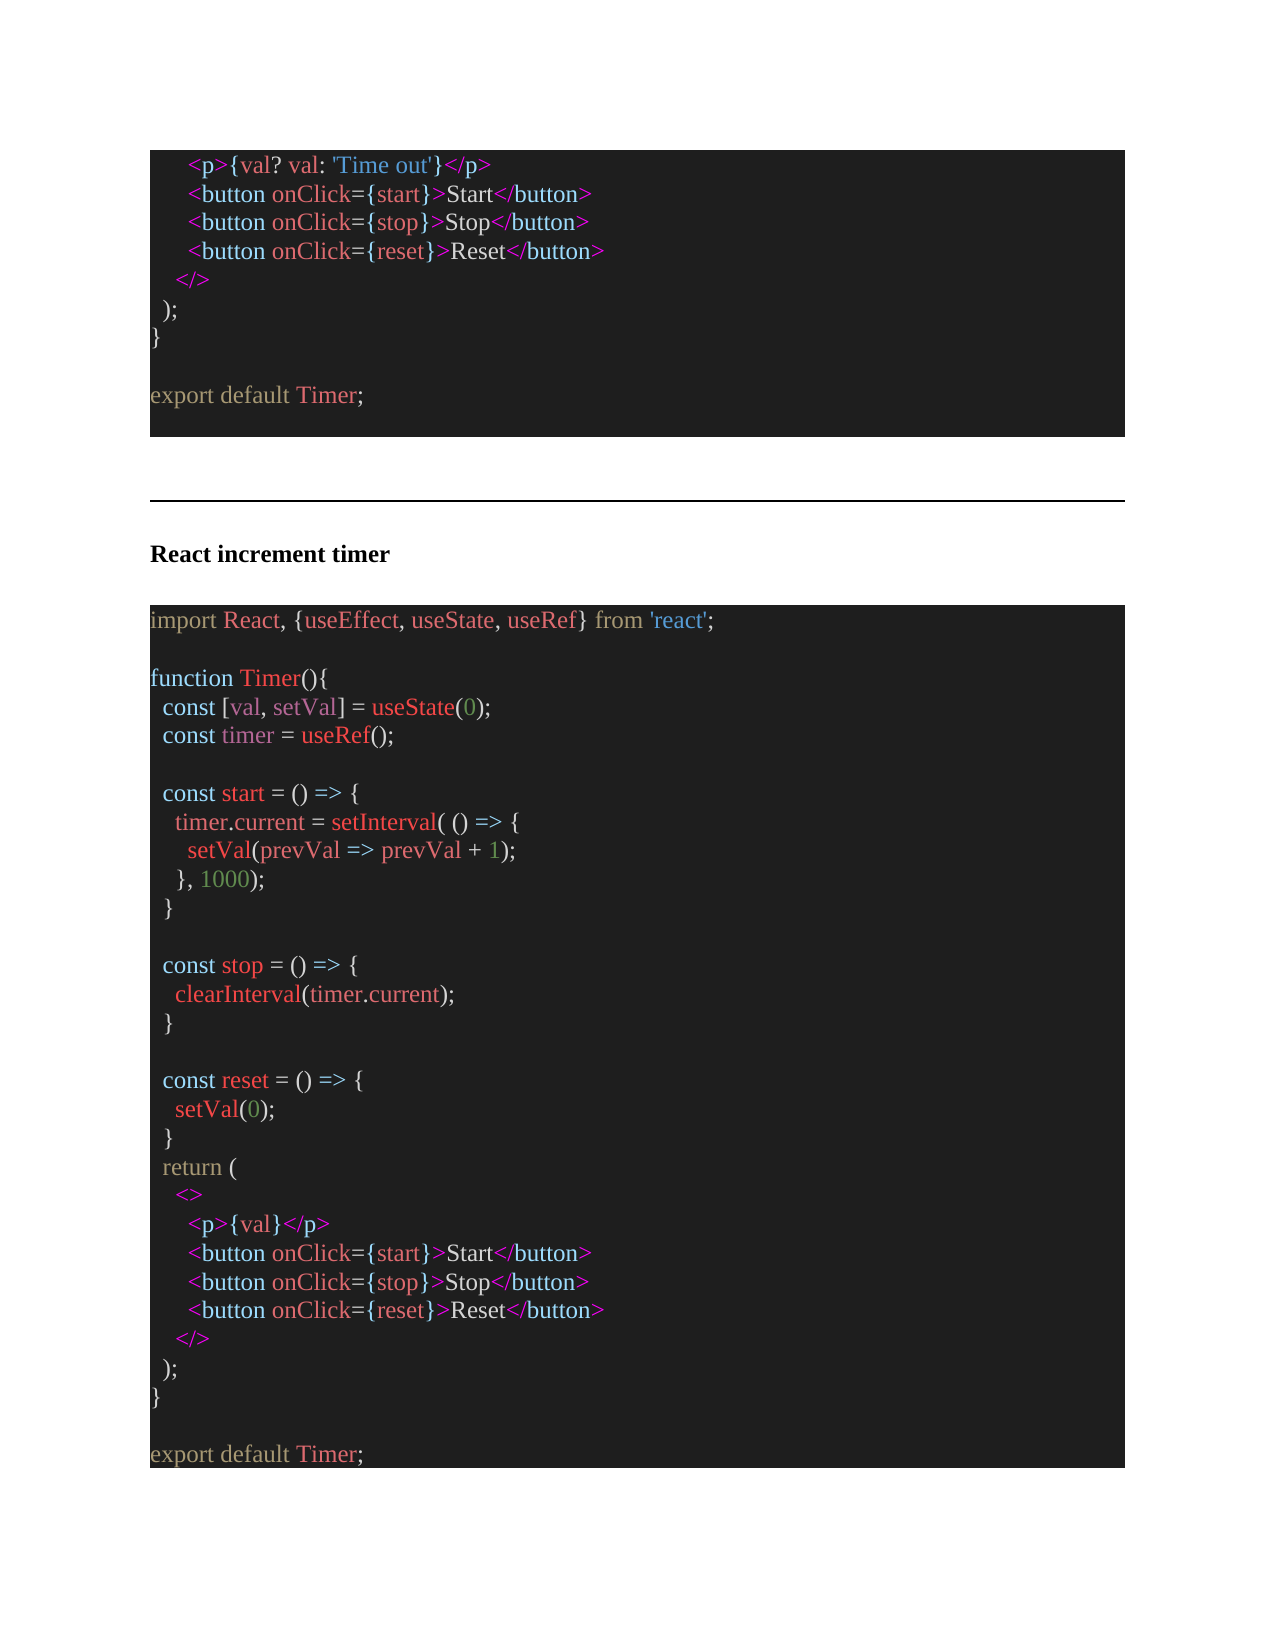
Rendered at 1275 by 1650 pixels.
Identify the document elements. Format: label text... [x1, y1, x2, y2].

text export default Timer; [150, 380, 1125, 409]
text const [val, setVal] = useState(0); [150, 692, 1125, 720]
text function Timer(){ [150, 663, 1125, 692]
text setVal(prevVal => prevVal + 1); [150, 835, 1125, 864]
text } [150, 1123, 1125, 1152]
text } [150, 1008, 1125, 1037]
text } [150, 1382, 1125, 1410]
text const timer = useRef(); [150, 720, 1125, 749]
text <button onClick={stop}>Stop</button> [150, 1267, 1125, 1295]
text export default Timer; [150, 1439, 1125, 1468]
text import React, {useEffect, useState, useRef} from 'react'; [150, 605, 1125, 634]
text } [150, 322, 1125, 351]
text <button onClick={stop}>Stop</button> [150, 207, 1125, 236]
text ); [150, 1353, 1125, 1382]
text React increment timer [150, 539, 1125, 568]
text <> [150, 1180, 1125, 1209]
text clearInterval(timer.current); [150, 979, 1125, 1008]
text const reset = () => { [150, 1065, 1125, 1094]
text const start = () => { [150, 778, 1125, 807]
text } [150, 893, 1125, 922]
text </> [150, 265, 1125, 294]
text }, 1000); [150, 864, 1125, 893]
text const stop = () => { [150, 950, 1125, 979]
text <button onClick={start}>Start</button> [150, 179, 1125, 207]
text <button onClick={reset}>Reset</button> [150, 1295, 1125, 1324]
text <button onClick={start}>Start</button> [150, 1238, 1125, 1267]
text </> [150, 1324, 1125, 1353]
text ); [150, 294, 1125, 322]
text <button onClick={reset}>Reset</button> [150, 236, 1125, 265]
text timer.current = setInterval( () => { [150, 807, 1125, 835]
text <p>{val? val: 'Time out'}</p> [150, 150, 1125, 179]
text return ( [150, 1152, 1125, 1180]
text setVal(0); [150, 1094, 1125, 1123]
text <p>{val}</p> [150, 1209, 1125, 1238]
